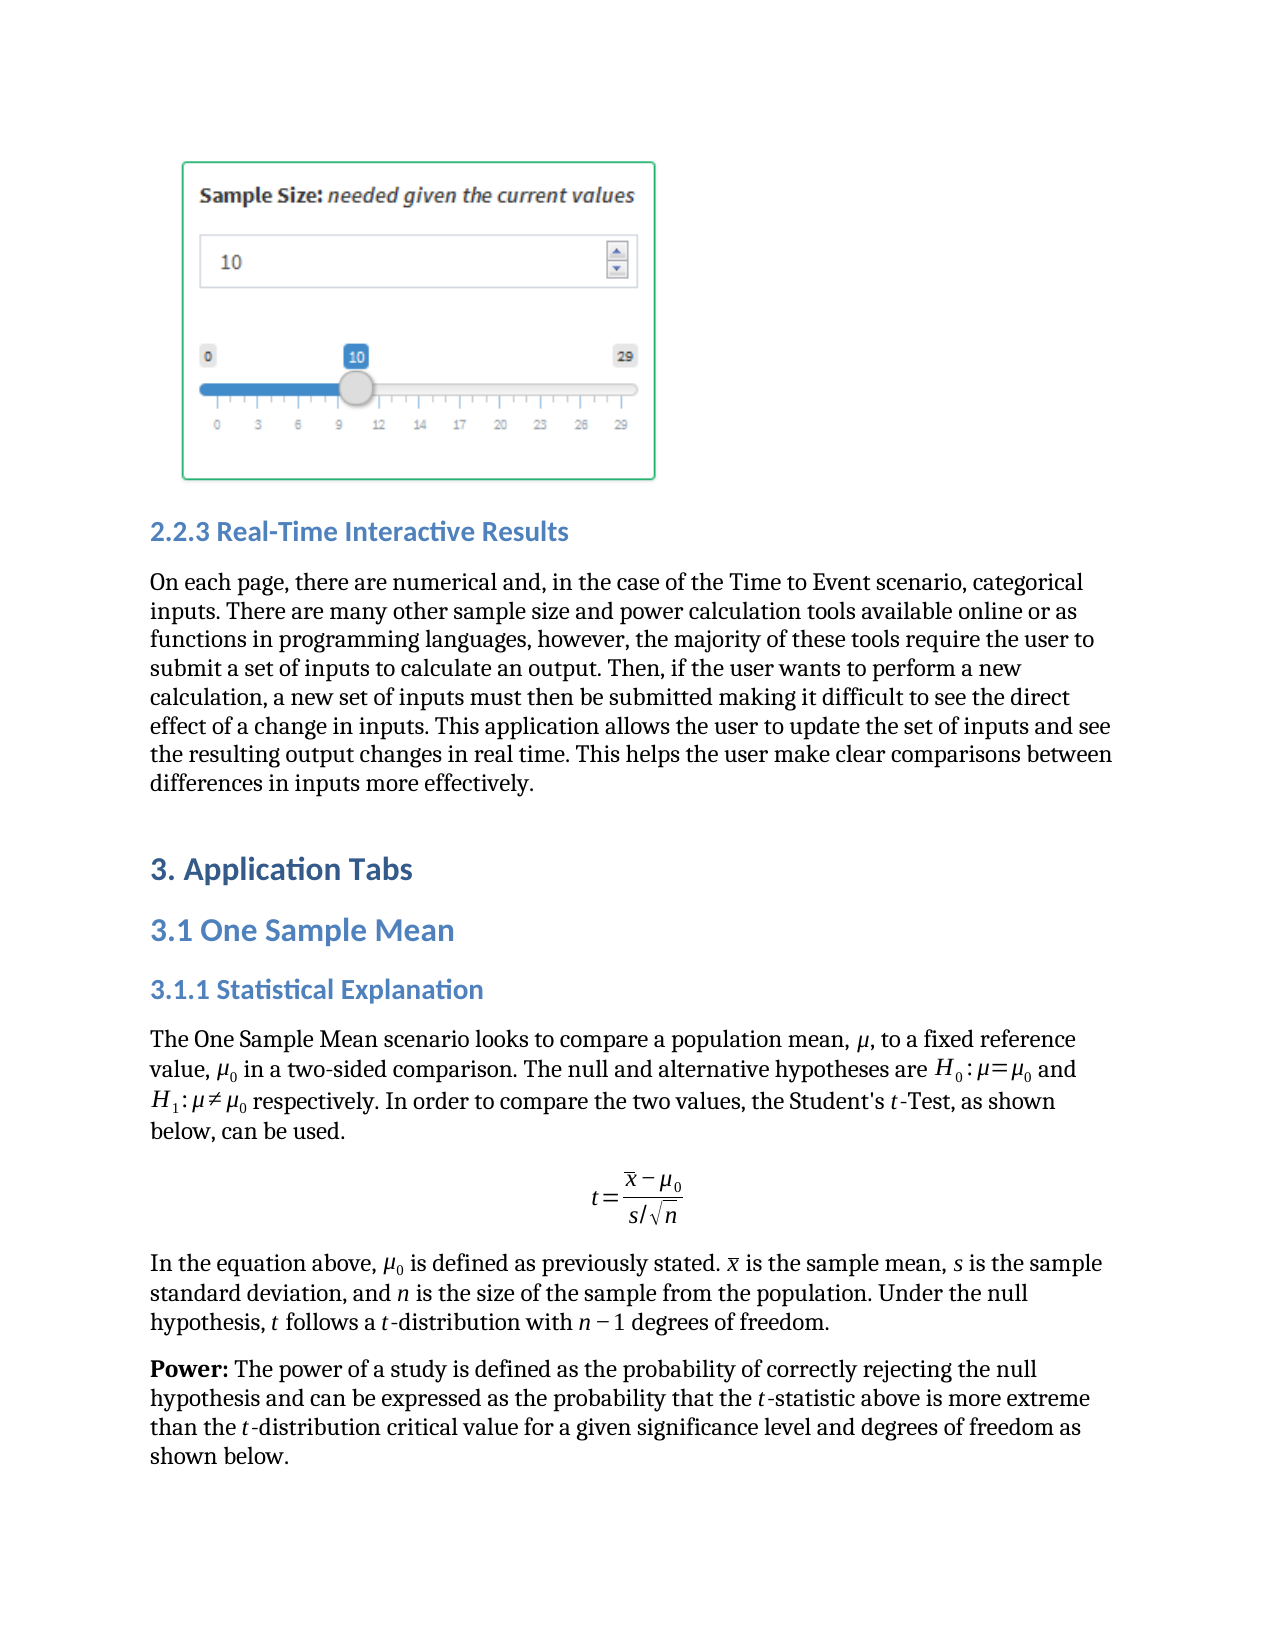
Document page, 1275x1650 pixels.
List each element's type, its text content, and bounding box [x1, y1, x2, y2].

text On each page, there are numerical and, in the case of the Time to Event scenario, categorical inputs. There are many other sample size and power calculation tools available online or as functions in programming languages, however, the majority of these tools require the user to submit a set of inputs to calculate an output. Then, if the user wants to perform a new calculation, a new set of inputs must then be submitted making it difficult to see the direct effect of a change in inputs. This application allows the user to update the set of inputs and see the resulting output changes in real time. This helps the user make clear comparisons between differences in inputs more effectively. [150, 568, 1125, 798]
subtitle 3. Application Tabs [150, 848, 1125, 888]
text Power: The power of a study is defined as the probability of correctly rejecting the null hypothesis and can be expressed as the probability that the -statistic above is more extreme than the -distribution critical value for a given significance level and degrees of freedom as shown below. [150, 1355, 1125, 1470]
subtitle 3.1 One Sample Mean [150, 909, 1125, 950]
subtitle 3.1.1 Statistical Explanation [150, 971, 1125, 1007]
subtitle 2.2.3 Real-Time Interactive Results [150, 513, 1125, 549]
text In the equation above, is defined as previously stated. is the sample mean, is the sample standard deviation, and is the size of the sample from the population. Under the null hypothesis, follows a -distribution with degrees of freedom. [150, 1248, 1125, 1337]
text The One Sample Mean scenario looks to compare a population mean, , to a fixed reference value, in a two-sided comparison. The null and alternative hypotheses are and respectively. In order to compare the two values, the Student's -Test, as shown below, can be used. [150, 1025, 1125, 1146]
picture [168, 150, 670, 493]
